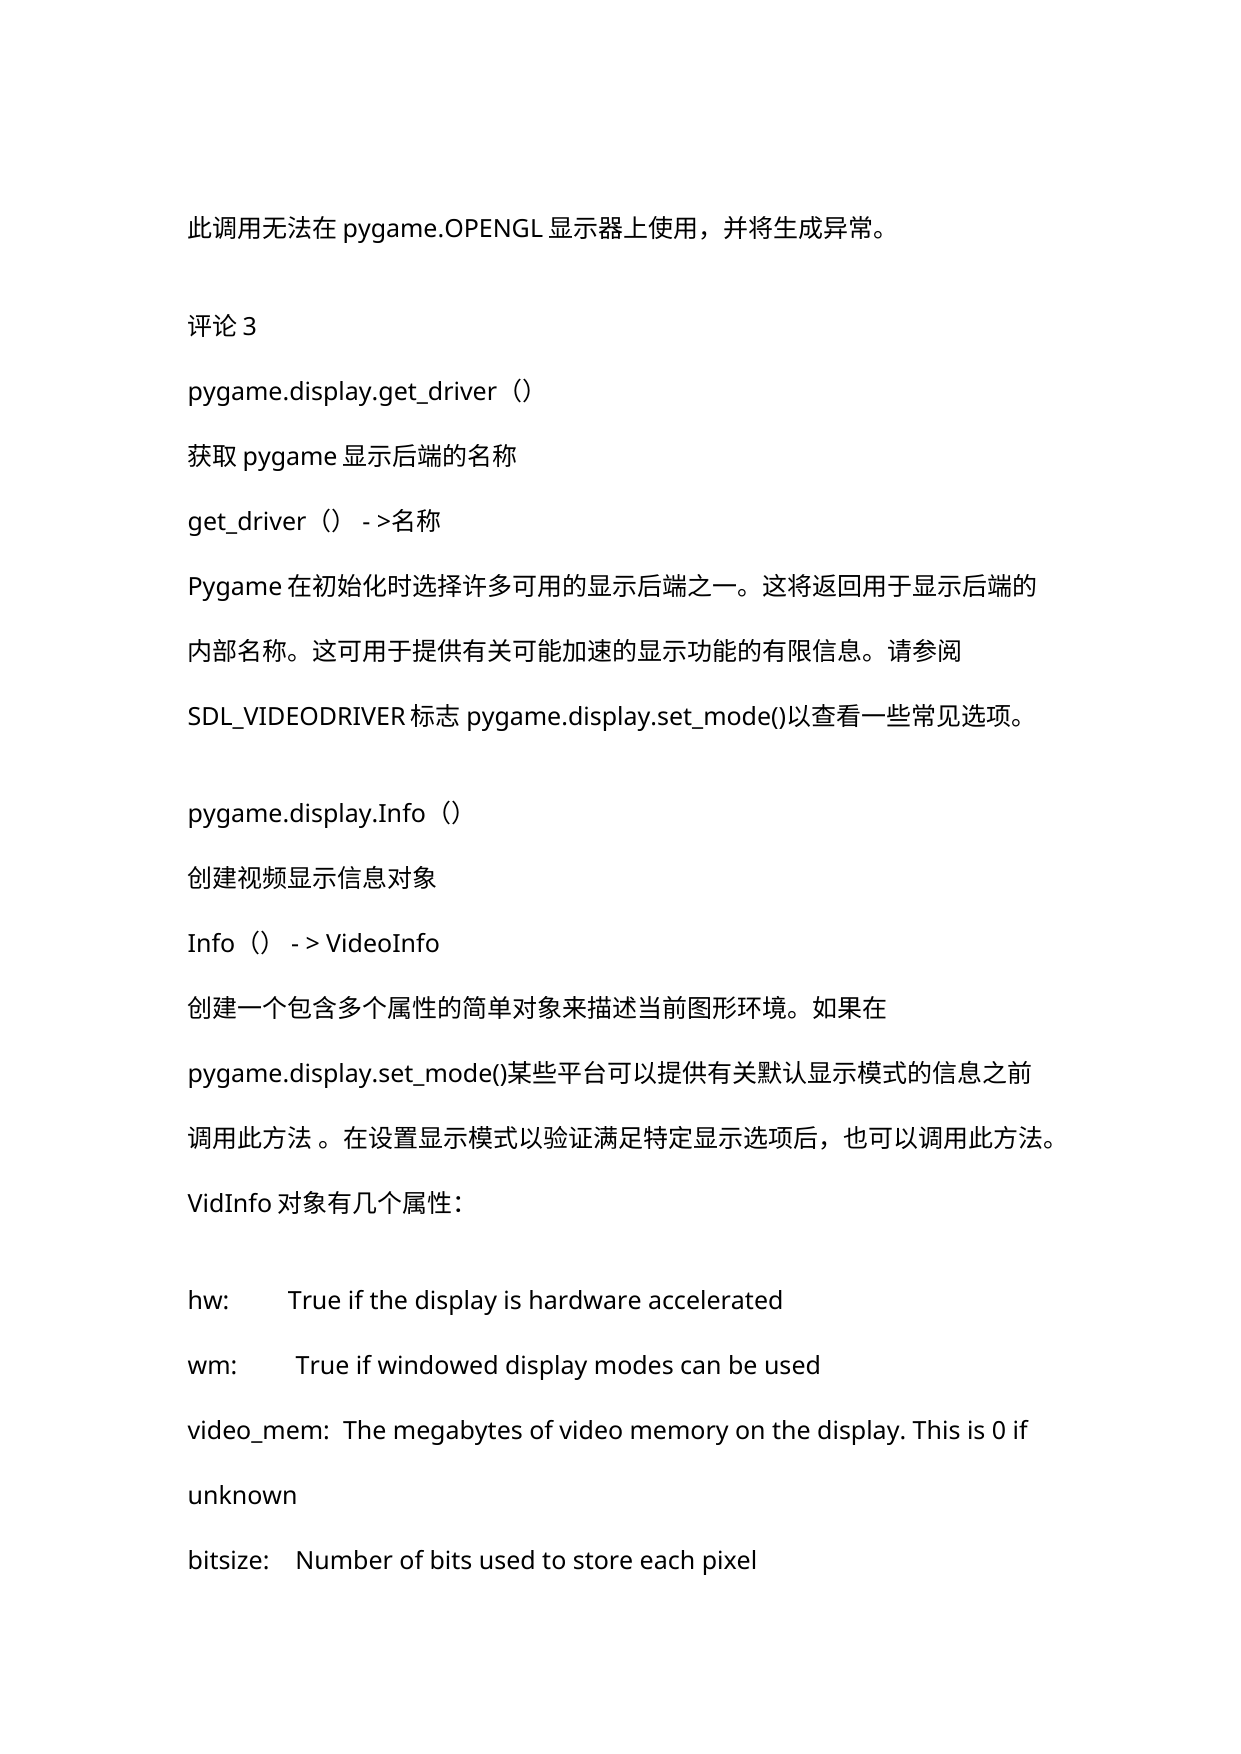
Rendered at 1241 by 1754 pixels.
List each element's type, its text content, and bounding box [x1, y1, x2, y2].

text 此调用无法在pygame.OPENGL显示器上使用，并将生成异常。 [187, 194, 1053, 259]
text 创建视频显示信息对象 [187, 844, 1053, 909]
text video_mem: The megabytes of video memory on the display. This is 0 if unknown [187, 1397, 1053, 1527]
text Info（） - > VideoInfo [187, 909, 1053, 974]
text 评论3 [187, 292, 1053, 357]
text get_driver（） - >名称 [187, 487, 1053, 552]
text pygame.display.Info（） [187, 779, 1053, 844]
text pygame.display.get_driver（） [187, 357, 1053, 422]
text 获取pygame显示后端的名称 [187, 422, 1053, 487]
text bitsize: Number of bits used to store each pixel [187, 1527, 1053, 1592]
text hw: True if the display is hardware accelerated [187, 1267, 1053, 1332]
text Pygame在初始化时选择许多可用的显示后端之一。这将返回用于显示后端的内部名称。这可用于提供有关可能加速的显示功能的有限信息。请参阅SDL_VIDEODRIVER标志 pygame.display.set_mode()以查看一些常见选项。 [187, 552, 1053, 747]
text wm: True if windowed display modes can be used [187, 1332, 1053, 1397]
text 创建一个包含多个属性的简单对象来描述当前图形环境。如果在pygame.display.set_mode()某些平台可以提供有关默认显示模式的信息之前调用此方法 。在设置显示模式以验证满足特定显示选项后，也可以调用此方法。VidInfo对象有几个属性： [187, 974, 1053, 1234]
